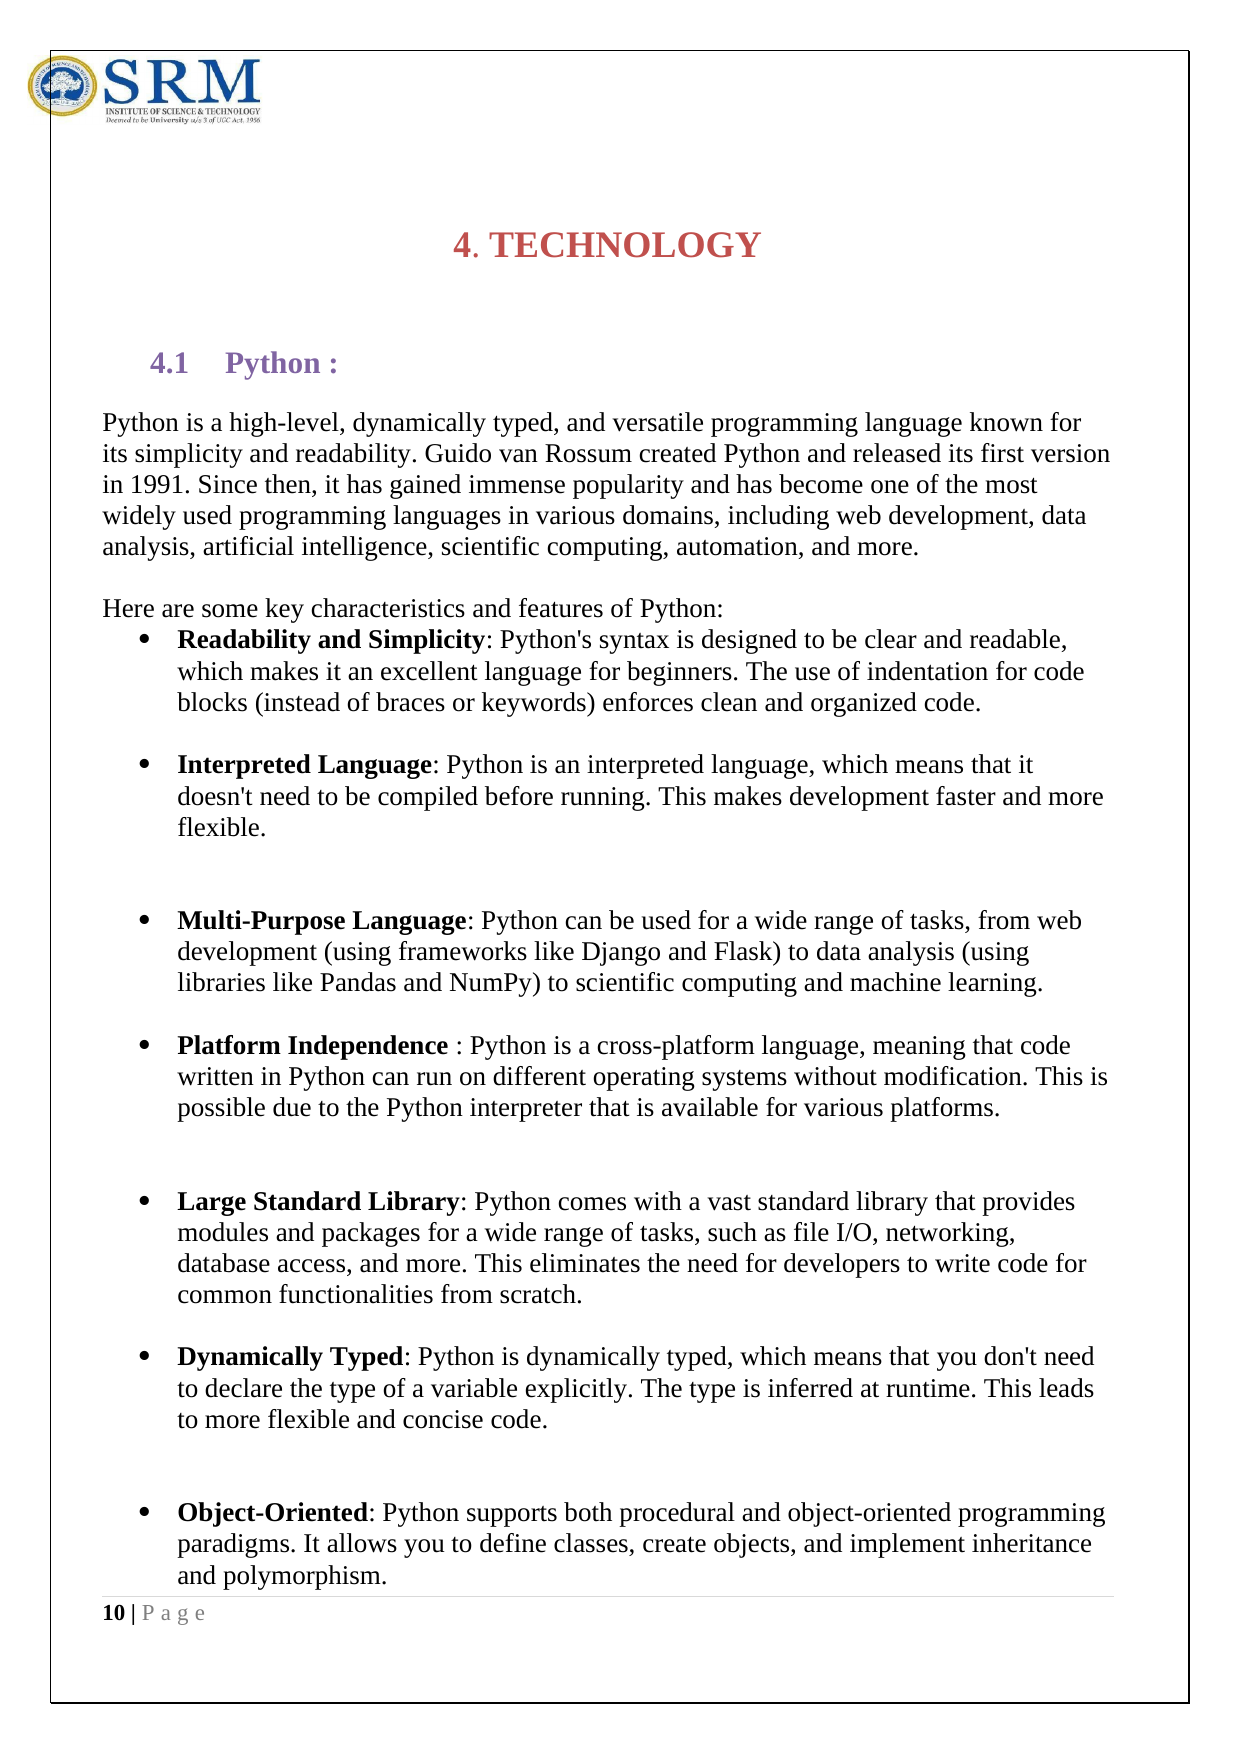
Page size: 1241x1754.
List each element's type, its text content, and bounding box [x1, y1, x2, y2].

picture [51, 55, 263, 125]
subtitle Python : [150, 345, 1114, 381]
subtitle 4. TECHNOLOGY [355, 222, 1114, 265]
list Readability and Simplicity: Python's syntax is designed to be clear and readable, which makes it an excellent language for beginners. The use of indentation for code blocks (instead of braces or keywords) enforces clean and organized code. [139, 624, 1114, 717]
list Multi-Purpose Language: Python can be used for a wide range of tasks, from web development (using frameworks like Django and Flask) to data analysis (using libraries like Pandas and NumPy) to scientific computing and machine learning. [139, 904, 1114, 998]
list Platform Independence : Python is a cross-platform language, meaning that code written in Python can run on different operating systems without modification. This is possible due to the Python interpreter that is available for various platforms. [139, 1029, 1114, 1122]
list Dynamically Typed: Python is dynamically typed, which means that you don't need to declare the type of a variable explicitly. The type is inferred at runtime. This leads to more flexible and concise code. [139, 1341, 1114, 1434]
text Python is a high-level, dynamically typed, and versatile programming language known for its simplicity and readability. Guido van Rossum created Python and released its first version in 1991. Since then, it has gained immense popularity and has become one of the most widely used programming languages in various domains, including web development, data analysis, artificial intelligence, scientific computing, automation, and more. [102, 406, 1114, 561]
list Large Standard Library: Python comes with a vast standard library that provides modules and packages for a wide range of tasks, such as file I/O, networking, database access, and more. This eliminates the need for developers to write code for common functionalities from scratch. [139, 1185, 1114, 1309]
text Here are some key characteristics and features of Python: [102, 592, 1114, 624]
picture [27, 55, 50, 125]
list Interpreted Language: Python is an interpreted language, which means that it doesn't need to be compiled before running. This makes development faster and more flexible. [139, 748, 1114, 842]
list Object-Oriented: Python supports both procedural and object-oriented programming paradigms. It allows you to define classes, create objects, and implement inheritance and polymorphism. [139, 1496, 1114, 1590]
